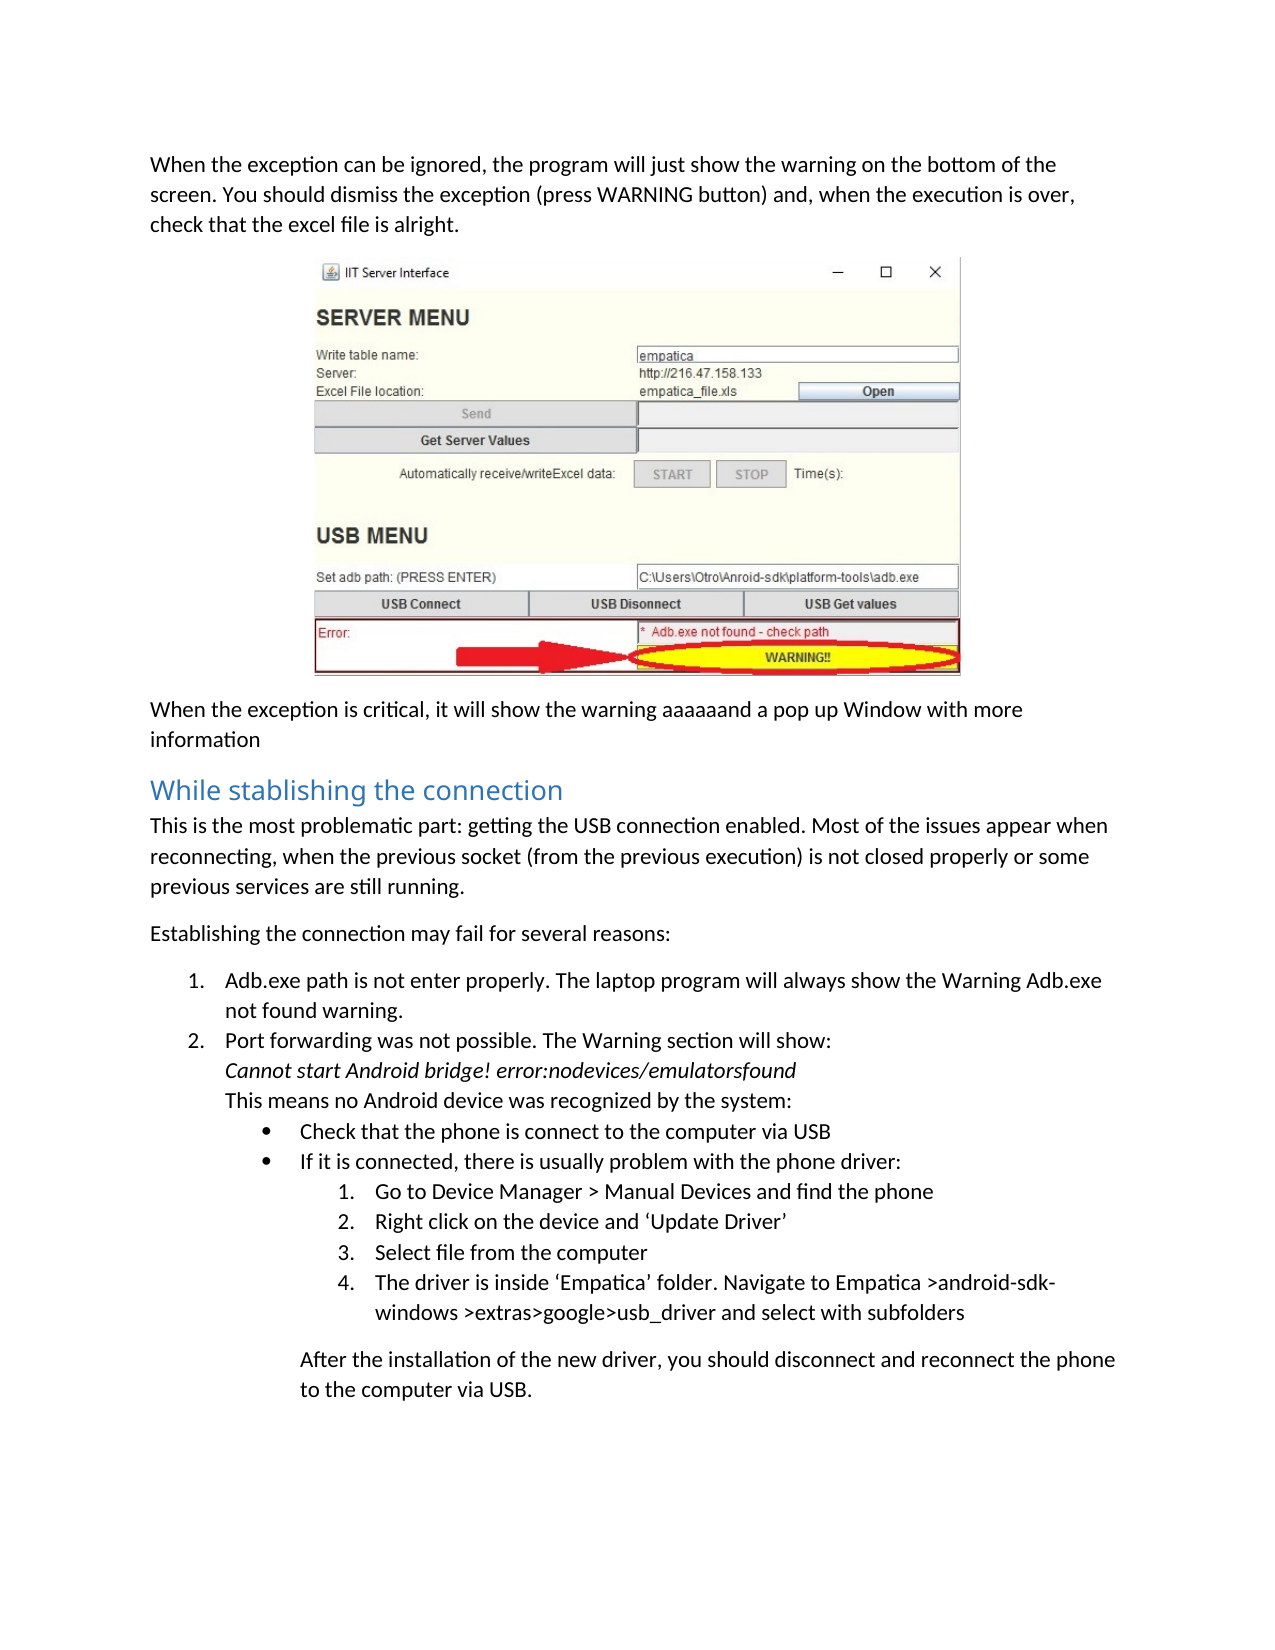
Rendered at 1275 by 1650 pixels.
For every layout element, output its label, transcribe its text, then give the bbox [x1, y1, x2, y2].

list Cannot start Android bridge! error:nodevices/emulatorsfound [225, 1056, 1125, 1084]
subtitle While stablishing the connection [150, 772, 1125, 809]
list Port forwarding was not possible. The Warning section will show: [187, 1026, 1125, 1054]
list Adb.exe path is not enter properly. The laptop program will always show the Warning Adb.exe not found warning. [187, 966, 1125, 1024]
picture [314, 257, 961, 676]
list Go to Device Manager > Manual Devices and find the phone [337, 1177, 1125, 1205]
list The driver is inside ‘Empatica’ folder. Navigate to Empatica >android-sdk-windows >extras>google>usb_driver and select with subfolders [337, 1268, 1125, 1326]
list Select file from the computer [337, 1238, 1125, 1266]
text When the exception is critical, it will show the warning aaaaaand a pop up Window with more information [150, 695, 1125, 753]
list If it is connected, there is usually problem with the phone driver: [262, 1147, 1125, 1175]
list Check that the phone is connect to the computer via USB [262, 1117, 1125, 1145]
list This means no Android device was recognized by the system: [225, 1087, 1125, 1115]
text When the exception can be ignored, the program will just show the warning on the bottom of the screen. You should dismiss the exception (press WARNING button) and, when the execution is over, check that the excel file is alright. [150, 150, 1125, 238]
list Right click on the device and ‘Update Driver’ [337, 1207, 1125, 1236]
text Establishing the connection may fail for several reasons: [150, 919, 1125, 947]
text After the installation of the new driver, you should disconnect and reconnect the phone to the computer via USB. [300, 1345, 1125, 1403]
text This is the most problematic part: getting the USB connection enabled. Most of the issues appear when reconnecting, when the previous socket (from the previous execution) is not closed properly or some previous services are still running. [150, 812, 1125, 900]
